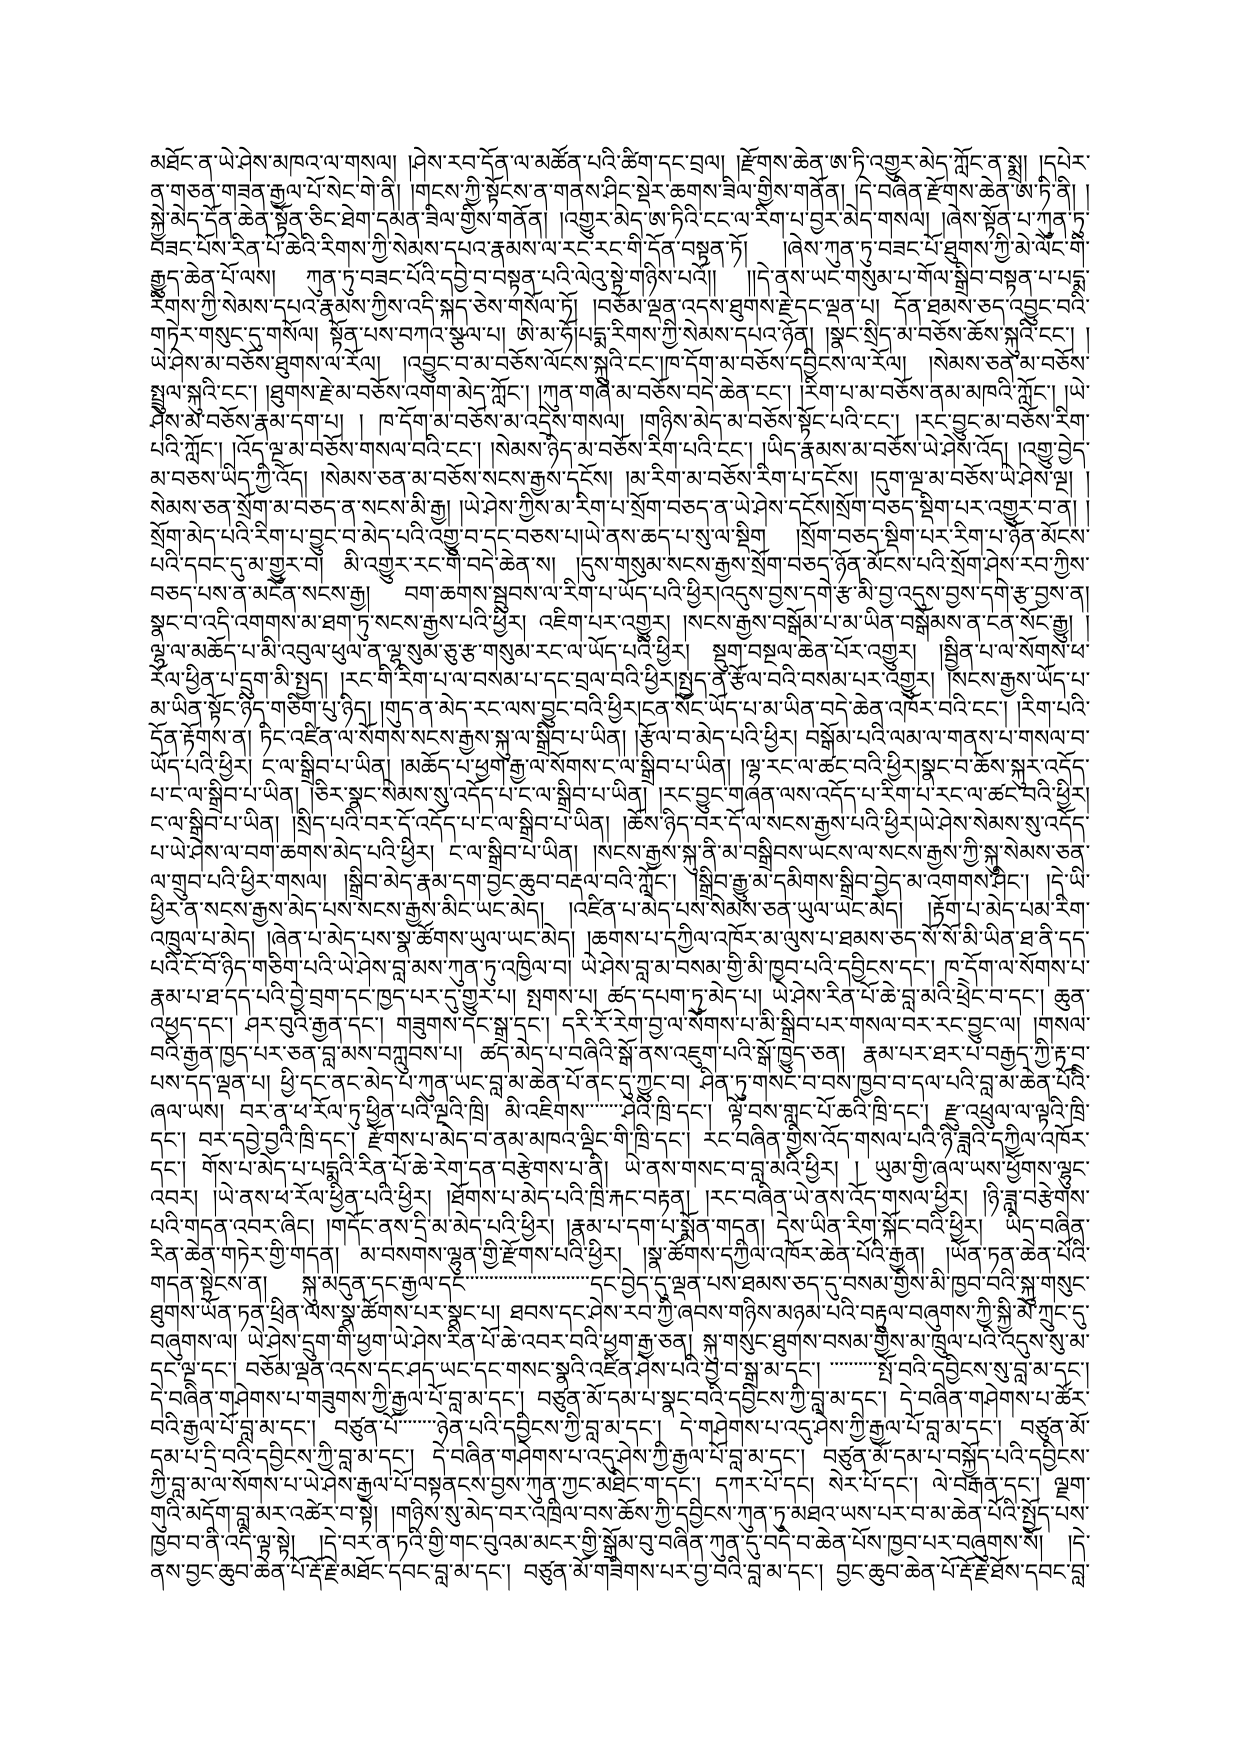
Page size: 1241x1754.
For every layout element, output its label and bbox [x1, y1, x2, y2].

text [150, 150, 1090, 1585]
